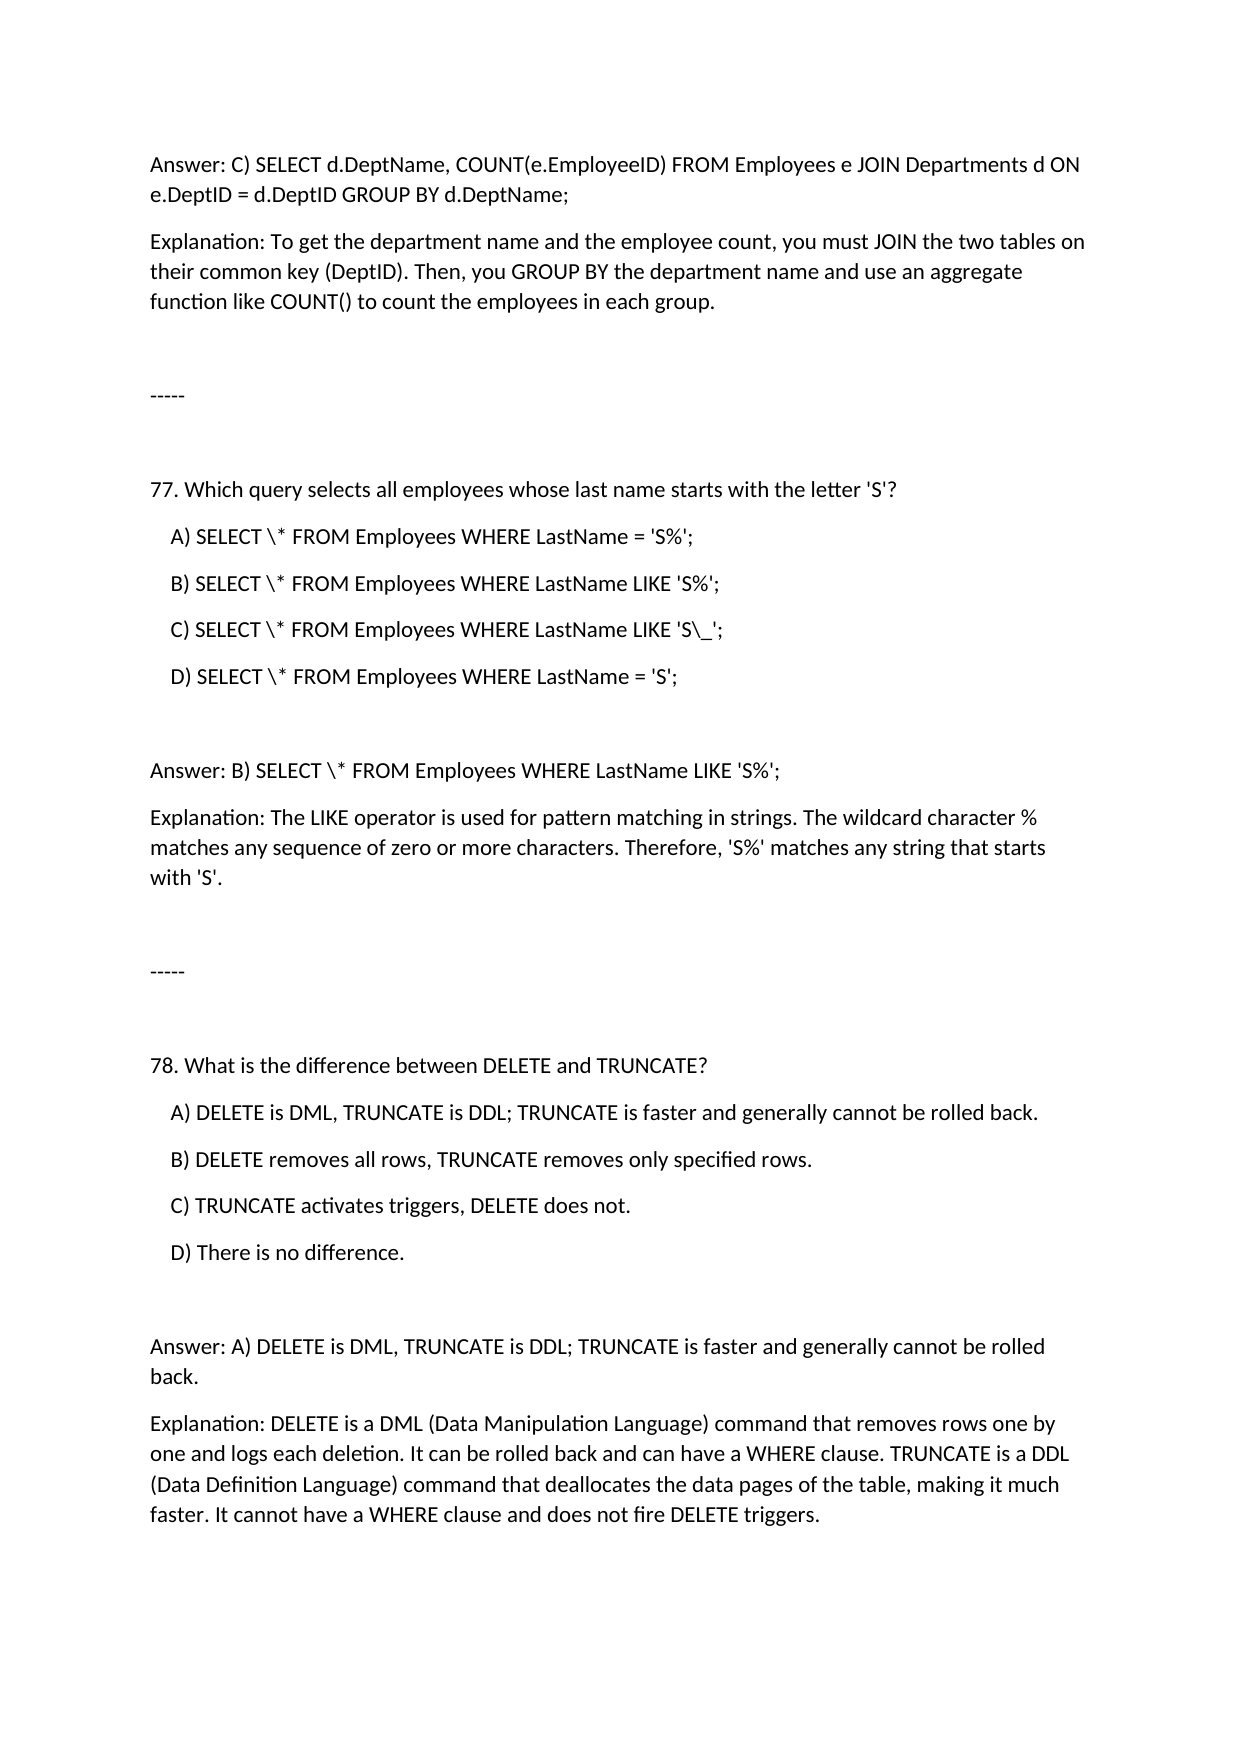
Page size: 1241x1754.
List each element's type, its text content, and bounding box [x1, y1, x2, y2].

text Answer: A) DELETE is DML, TRUNCATE is DDL; TRUNCATE is faster and generally cannot be rolled back. [150, 1332, 1090, 1391]
text D) SELECT \* FROM Employees WHERE LastName = 'S'; [150, 662, 1090, 691]
text C) SELECT \* FROM Employees WHERE LastName LIKE 'S\_'; [150, 616, 1090, 644]
text Explanation: The LIKE operator is used for pattern matching in strings. The wildcard character % matches any sequence of zero or more characters. Therefore, 'S%' matches any string that starts with 'S'. [150, 803, 1090, 892]
text Answer: B) SELECT \* FROM Employees WHERE LastName LIKE 'S%'; [150, 756, 1090, 784]
text Answer: C) SELECT d.DeptName, COUNT(e.EmployeeID) FROM Employees e JOIN Departments d ON e.DeptID = d.DeptID GROUP BY d.DeptName; [150, 150, 1090, 208]
text 78. What is the difference between DELETE and TRUNCATE? [150, 1051, 1090, 1079]
text D) There is no difference. [150, 1238, 1090, 1267]
text ----- [150, 381, 1090, 409]
text 77. Which query selects all employees whose last name starts with the letter 'S'? [150, 475, 1090, 503]
text ----- [150, 957, 1090, 985]
text B) DELETE removes all rows, TRUNCATE removes only specified rows. [150, 1145, 1090, 1173]
text A) DELETE is DML, TRUNCATE is DDL; TRUNCATE is faster and generally cannot be rolled back. [150, 1098, 1090, 1126]
text C) TRUNCATE activates triggers, DELETE does not. [150, 1192, 1090, 1220]
text Explanation: To get the department name and the employee count, you must JOIN the two tables on their common key (DeptID). Then, you GROUP BY the department name and use an aggregate function like COUNT() to count the employees in each group. [150, 227, 1090, 316]
text Explanation: DELETE is a DML (Data Manipulation Language) command that removes rows one by one and logs each deletion. It can be rolled back and can have a WHERE clause. TRUNCATE is a DDL (Data Definition Language) command that deallocates the data pages of the table, making it much faster. It cannot have a WHERE clause and does not fire DELETE triggers. [150, 1409, 1090, 1528]
text B) SELECT \* FROM Employees WHERE LastName LIKE 'S%'; [150, 569, 1090, 597]
text A) SELECT \* FROM Employees WHERE LastName = 'S%'; [150, 522, 1090, 550]
